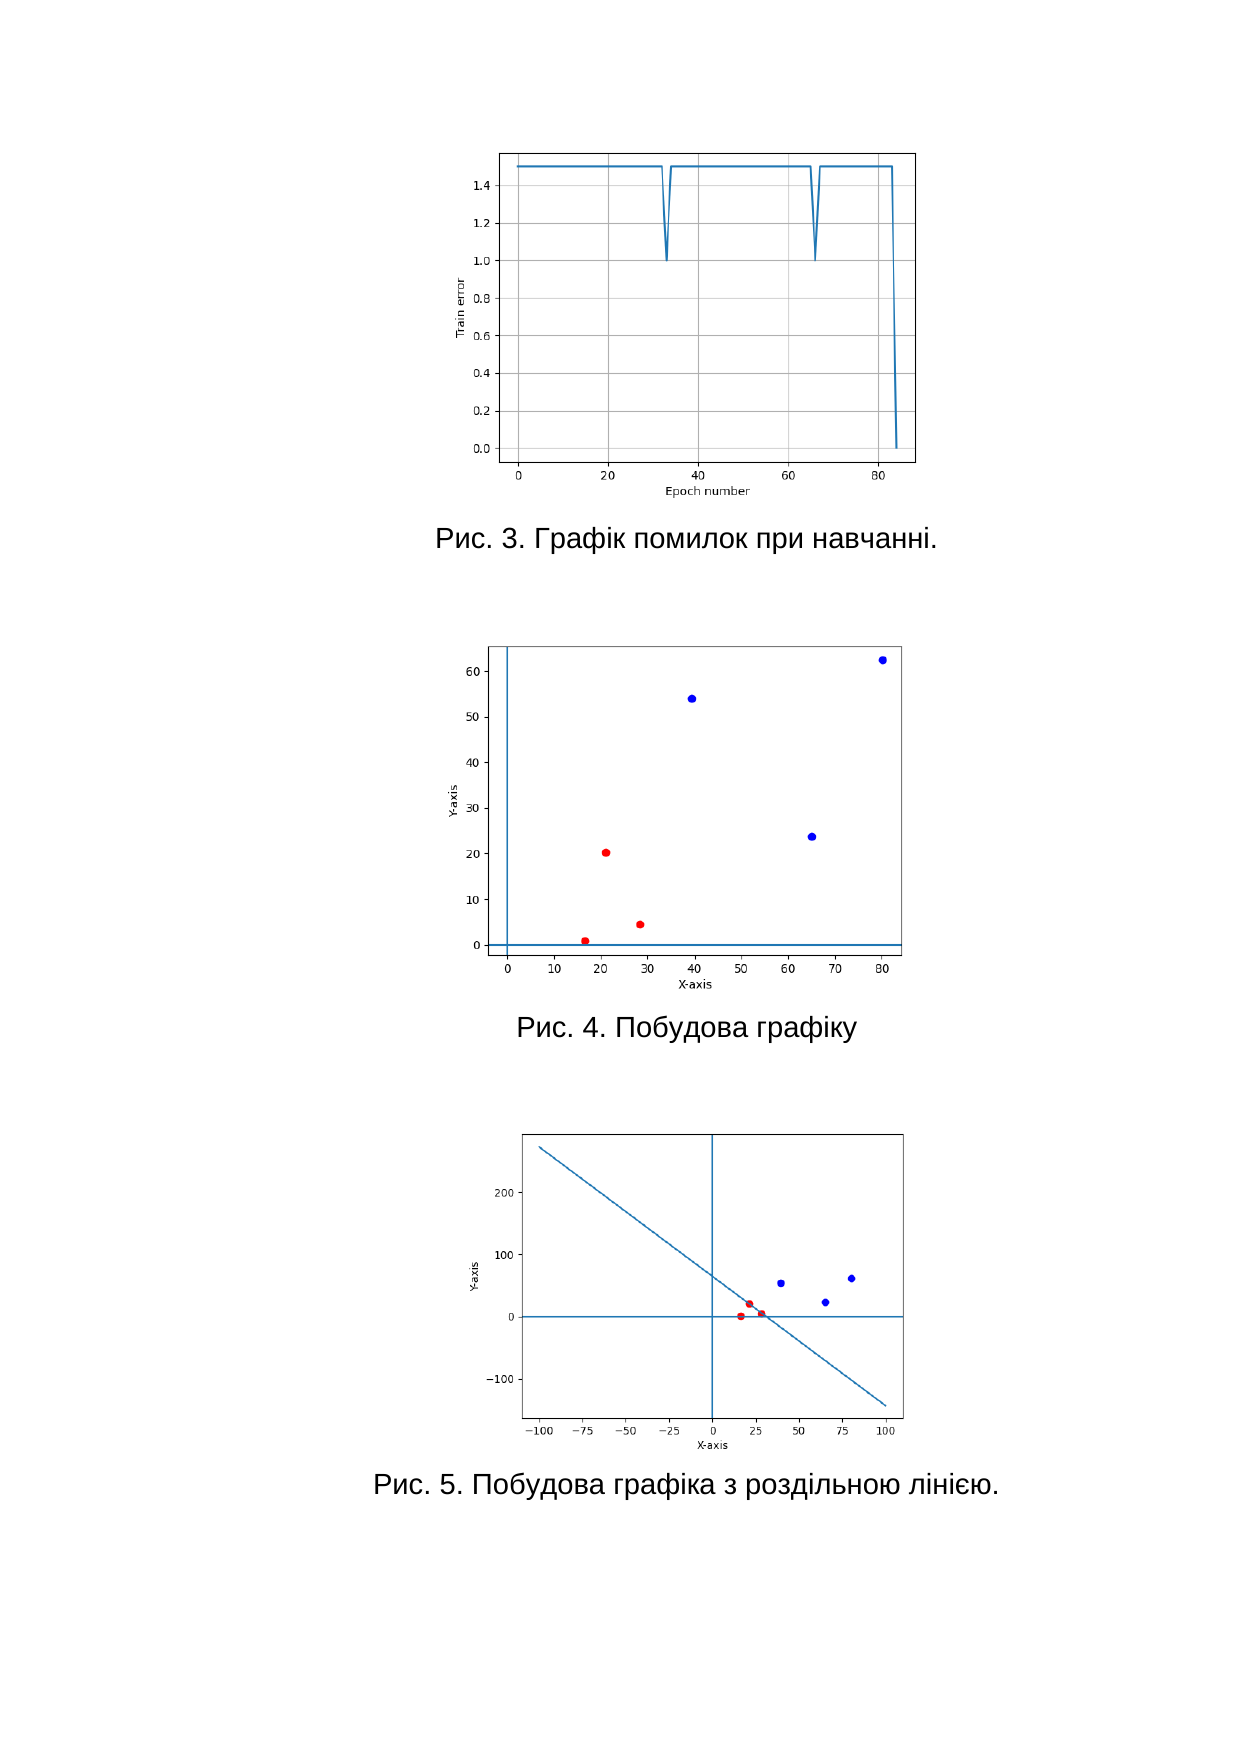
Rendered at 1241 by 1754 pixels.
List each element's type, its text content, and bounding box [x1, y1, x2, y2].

text Рис. 4. Побудова графіку [177, 1010, 1122, 1044]
picture [432, 622, 941, 994]
text Рис. 3. Графік помилок при навчанні. [177, 521, 1122, 555]
picture [463, 1110, 910, 1451]
picture [448, 118, 925, 505]
text Рис. 5. Побудова графіка з роздільною лінією. [177, 1467, 1122, 1501]
